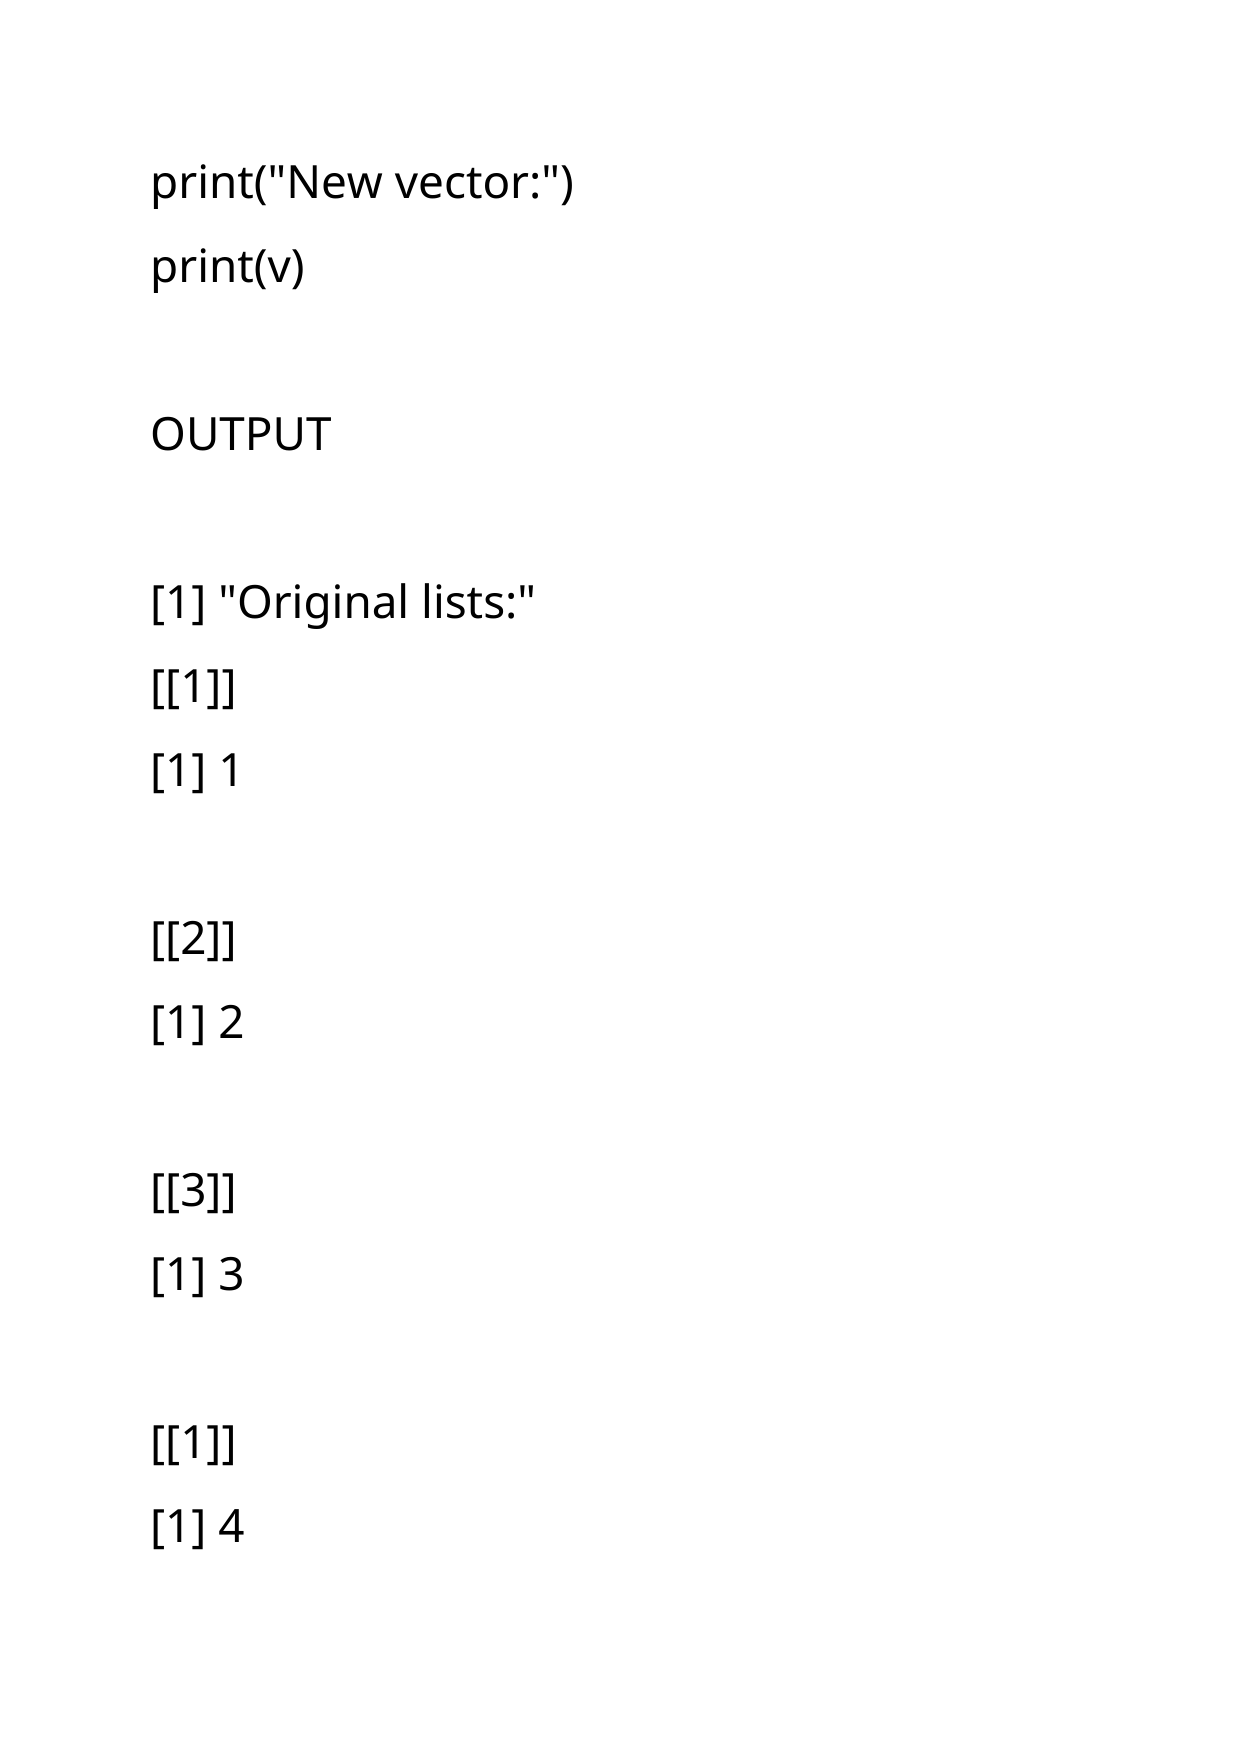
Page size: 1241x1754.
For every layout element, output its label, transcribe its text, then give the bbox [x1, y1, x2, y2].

text [[3]] [150, 1157, 1090, 1220]
text [1] 3 [150, 1241, 1090, 1304]
text [1] 1 [150, 738, 1090, 800]
text [[1]] [150, 1409, 1090, 1472]
text [1] 2 [150, 989, 1090, 1052]
text [1] "Original lists:" [150, 570, 1090, 632]
text OUTPUT [150, 402, 1090, 464]
text [[1]] [150, 654, 1090, 716]
text [1] 4 [150, 1493, 1090, 1556]
text print("New vector:") [150, 150, 1090, 212]
text print(v) [150, 234, 1090, 296]
text [[2]] [150, 906, 1090, 968]
